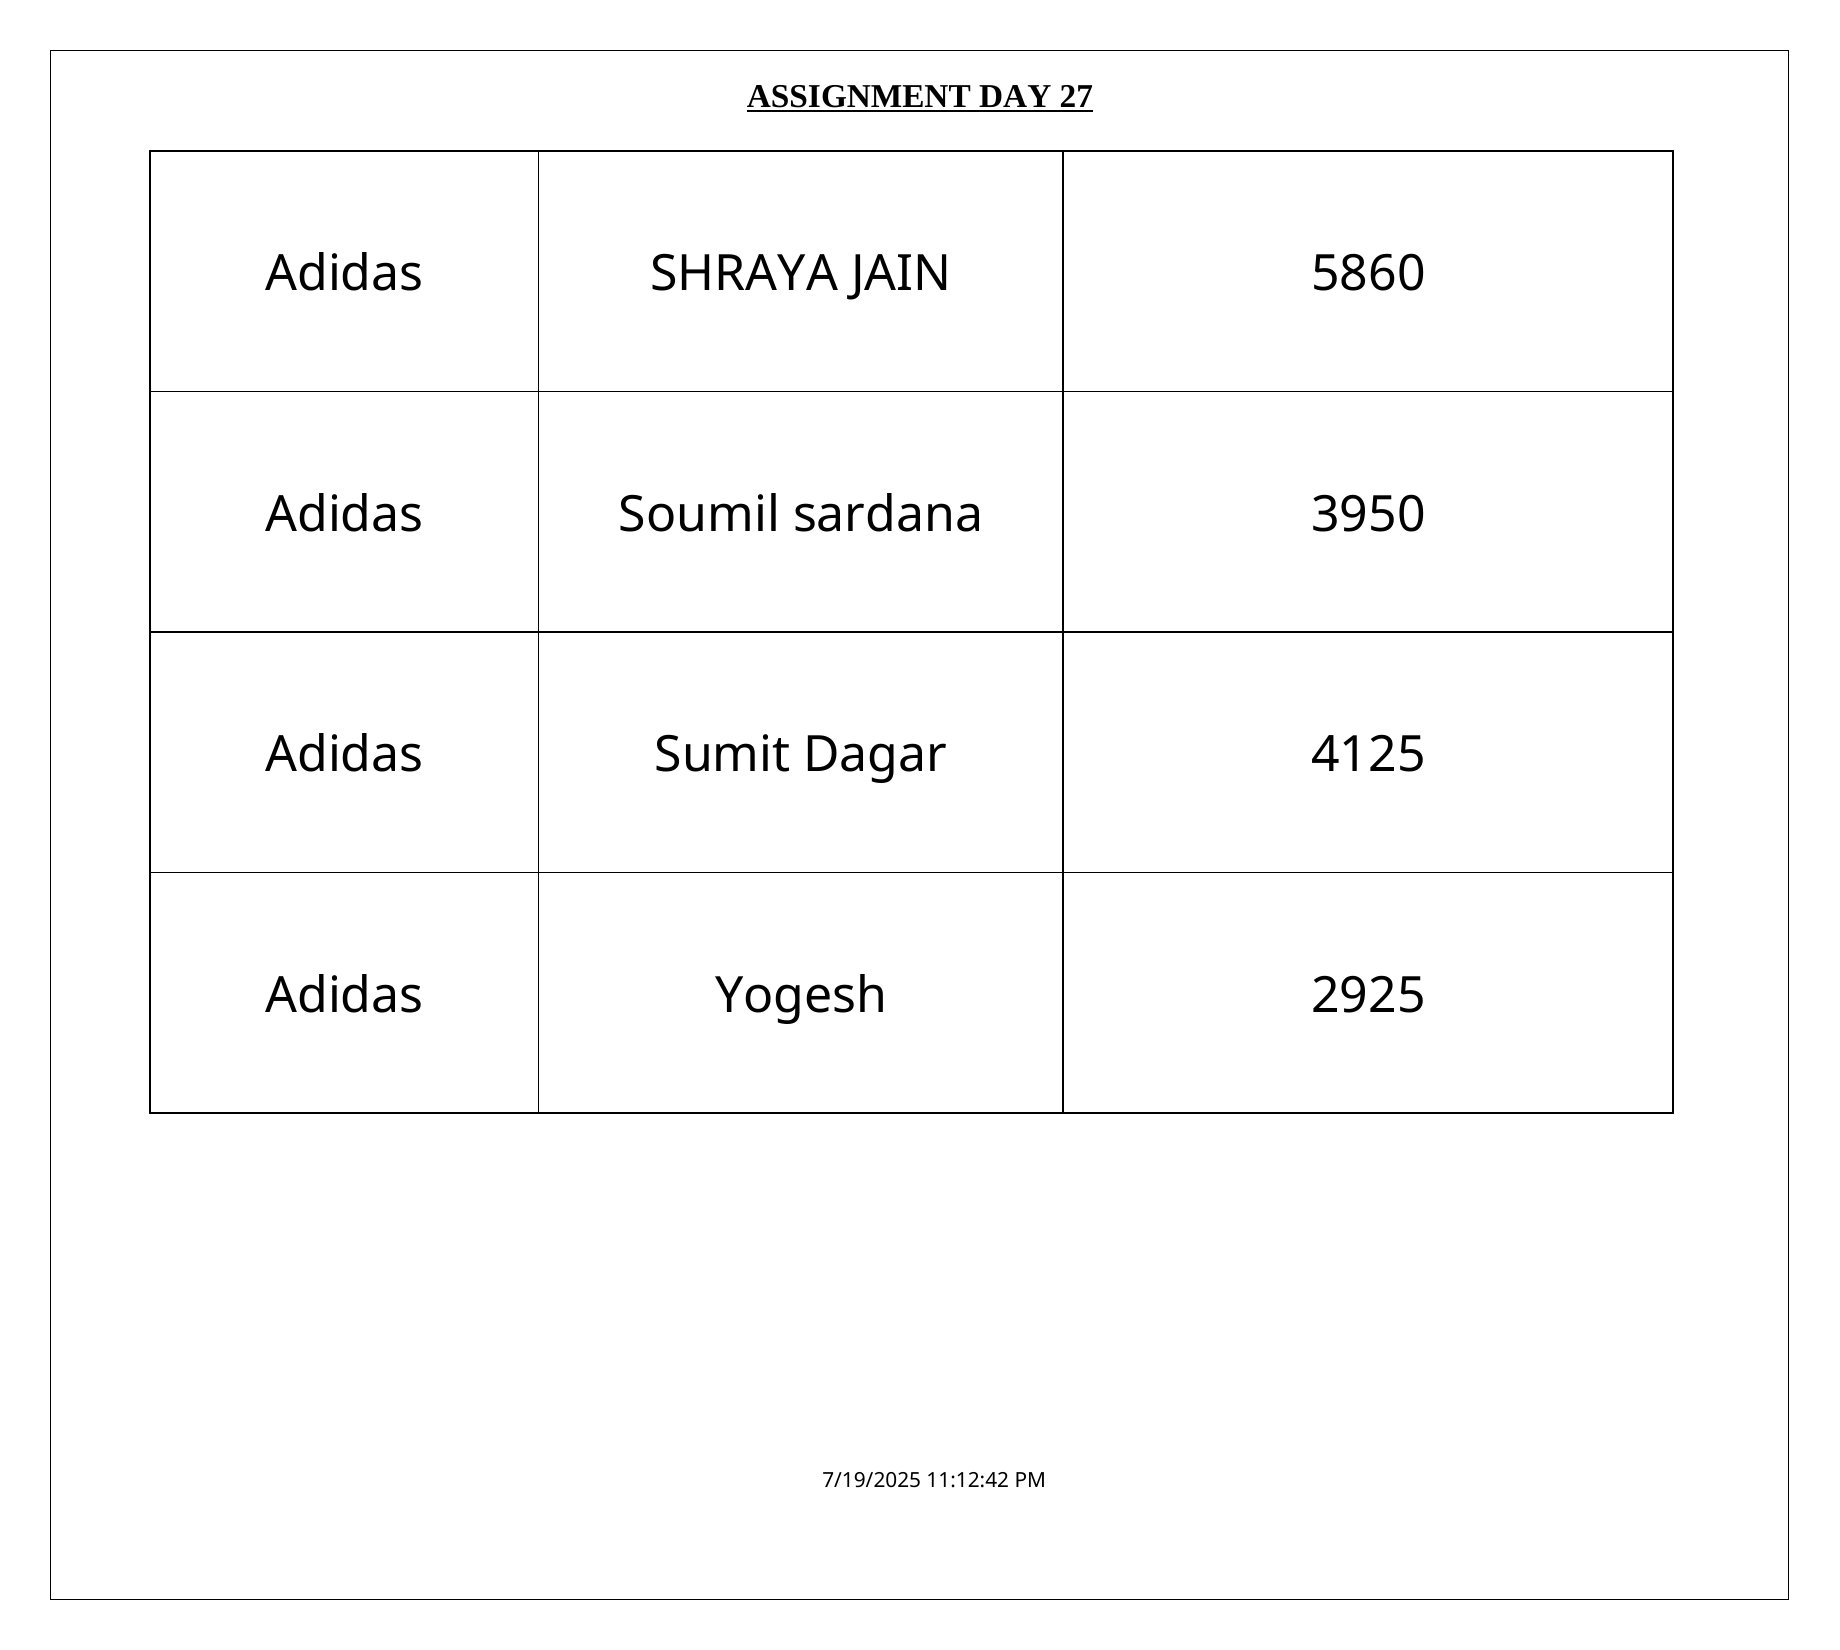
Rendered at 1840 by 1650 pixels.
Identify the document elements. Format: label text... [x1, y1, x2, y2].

table_cell 4125 [1064, 633, 1672, 872]
table_cell Sumit Dagar [539, 633, 1062, 872]
table_cell Yogesh [539, 873, 1062, 1112]
table_cell 2925 [1064, 873, 1672, 1112]
table_cell SHRAYA JAIN [539, 152, 1062, 391]
table_cell Adidas [151, 152, 538, 391]
table_cell Soumil sardana [539, 392, 1062, 631]
table_cell Adidas [151, 873, 538, 1112]
table_cell Adidas [151, 633, 538, 872]
table_cell 3950 [1064, 392, 1672, 631]
table_cell 5860 [1064, 152, 1672, 391]
table_cell Adidas [151, 392, 538, 631]
